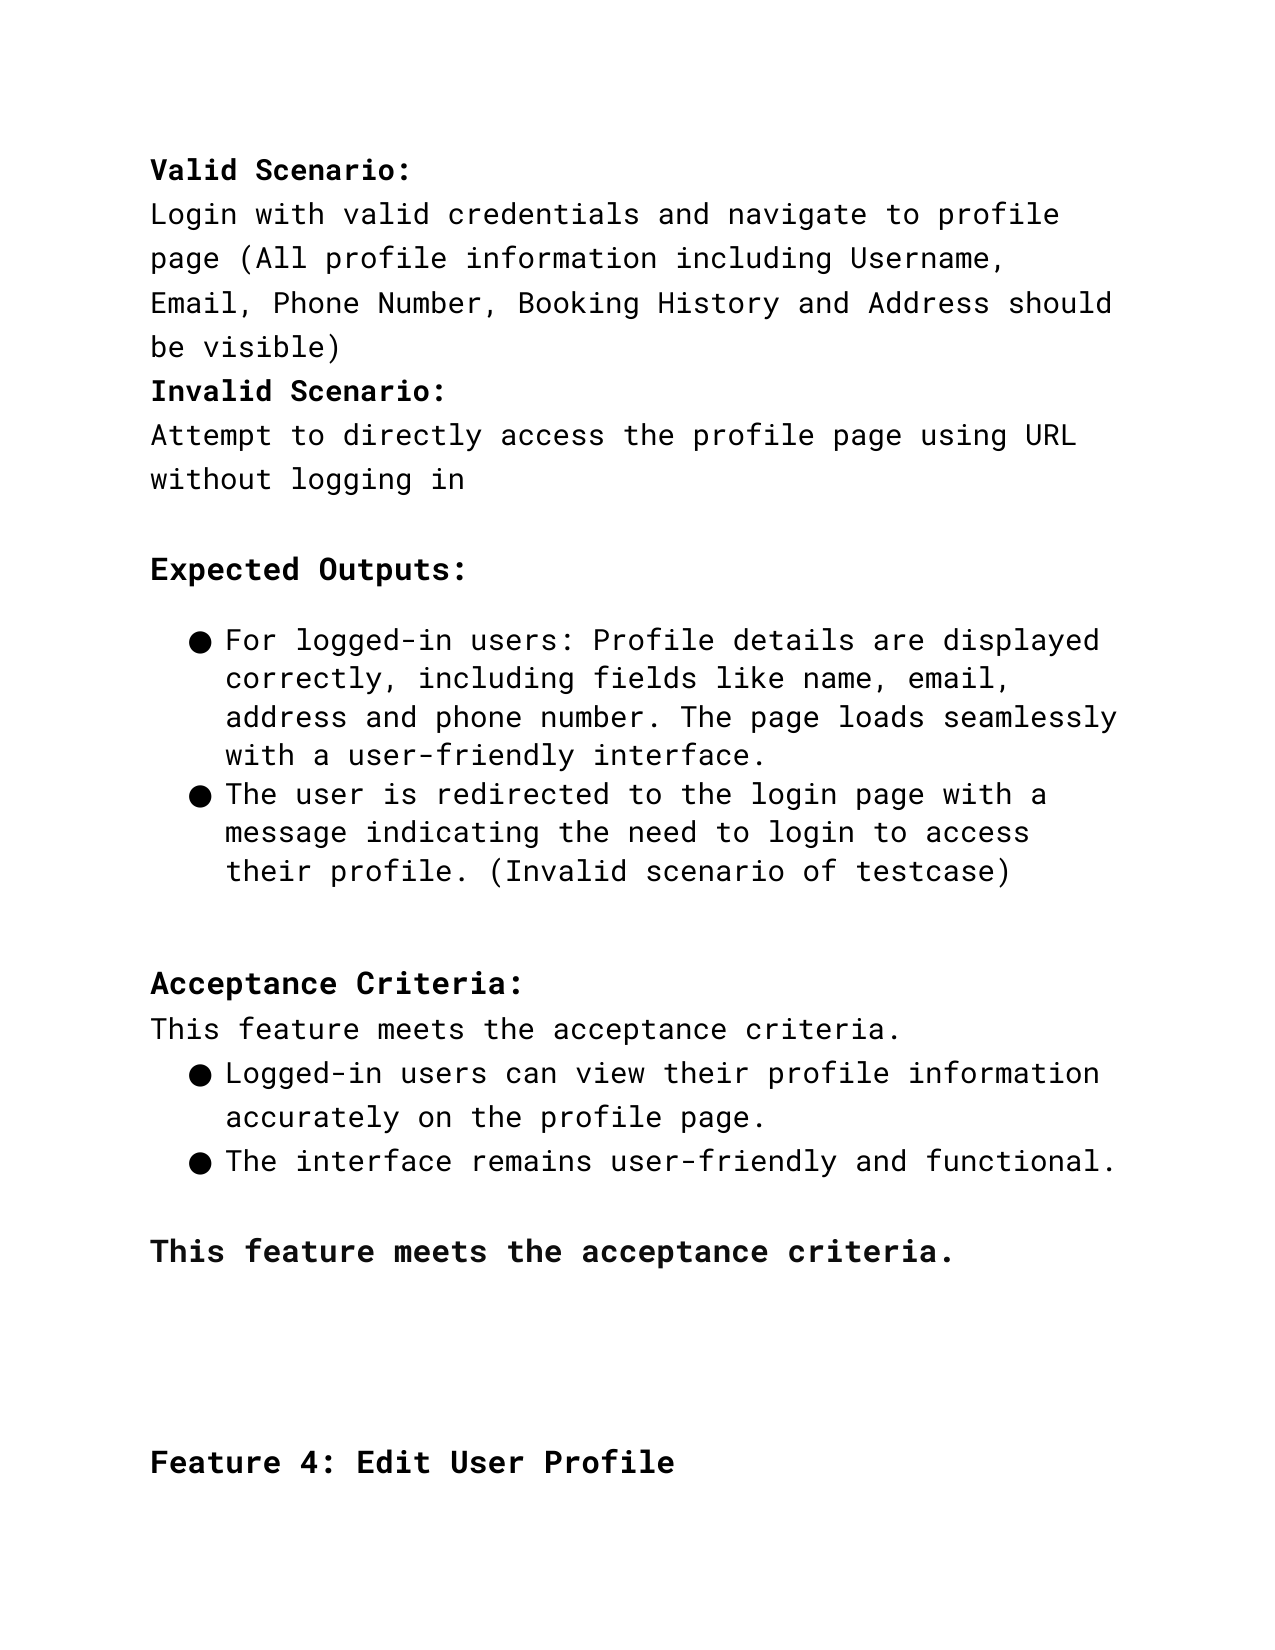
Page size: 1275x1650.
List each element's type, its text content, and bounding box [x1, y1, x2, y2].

list The user is redirected to the login page with a message indicating the need to login to access their profile. (Invalid scenario of testcase) [187, 774, 1125, 889]
text Feature 4: Edit User Profile [150, 1441, 1125, 1482]
list The interface remains user-friendly and functional. [187, 1141, 1125, 1180]
text Expected Outputs: [150, 547, 1125, 589]
text This feature meets the acceptance criteria. [150, 1229, 1125, 1301]
text This feature meets the acceptance criteria. [150, 1009, 1125, 1047]
text Acceptance Criteria: [150, 961, 1125, 1003]
text Login with valid credentials and navigate to profile page (All profile information including Username, Email, Phone Number, Booking History and Address should be visible) [150, 194, 1125, 365]
text Attempt to directly access the profile page using URL without logging in [150, 415, 1125, 498]
text Invalid Scenario: [150, 371, 1125, 409]
list Logged-in users can view their profile information accurately on the profile page. [187, 1053, 1125, 1136]
list For logged-in users: Profile details are displayed correctly, including fields like name, email, address and phone number. The page loads seamlessly with a user-friendly interface. [187, 620, 1125, 774]
text Valid Scenario: [150, 150, 1125, 188]
